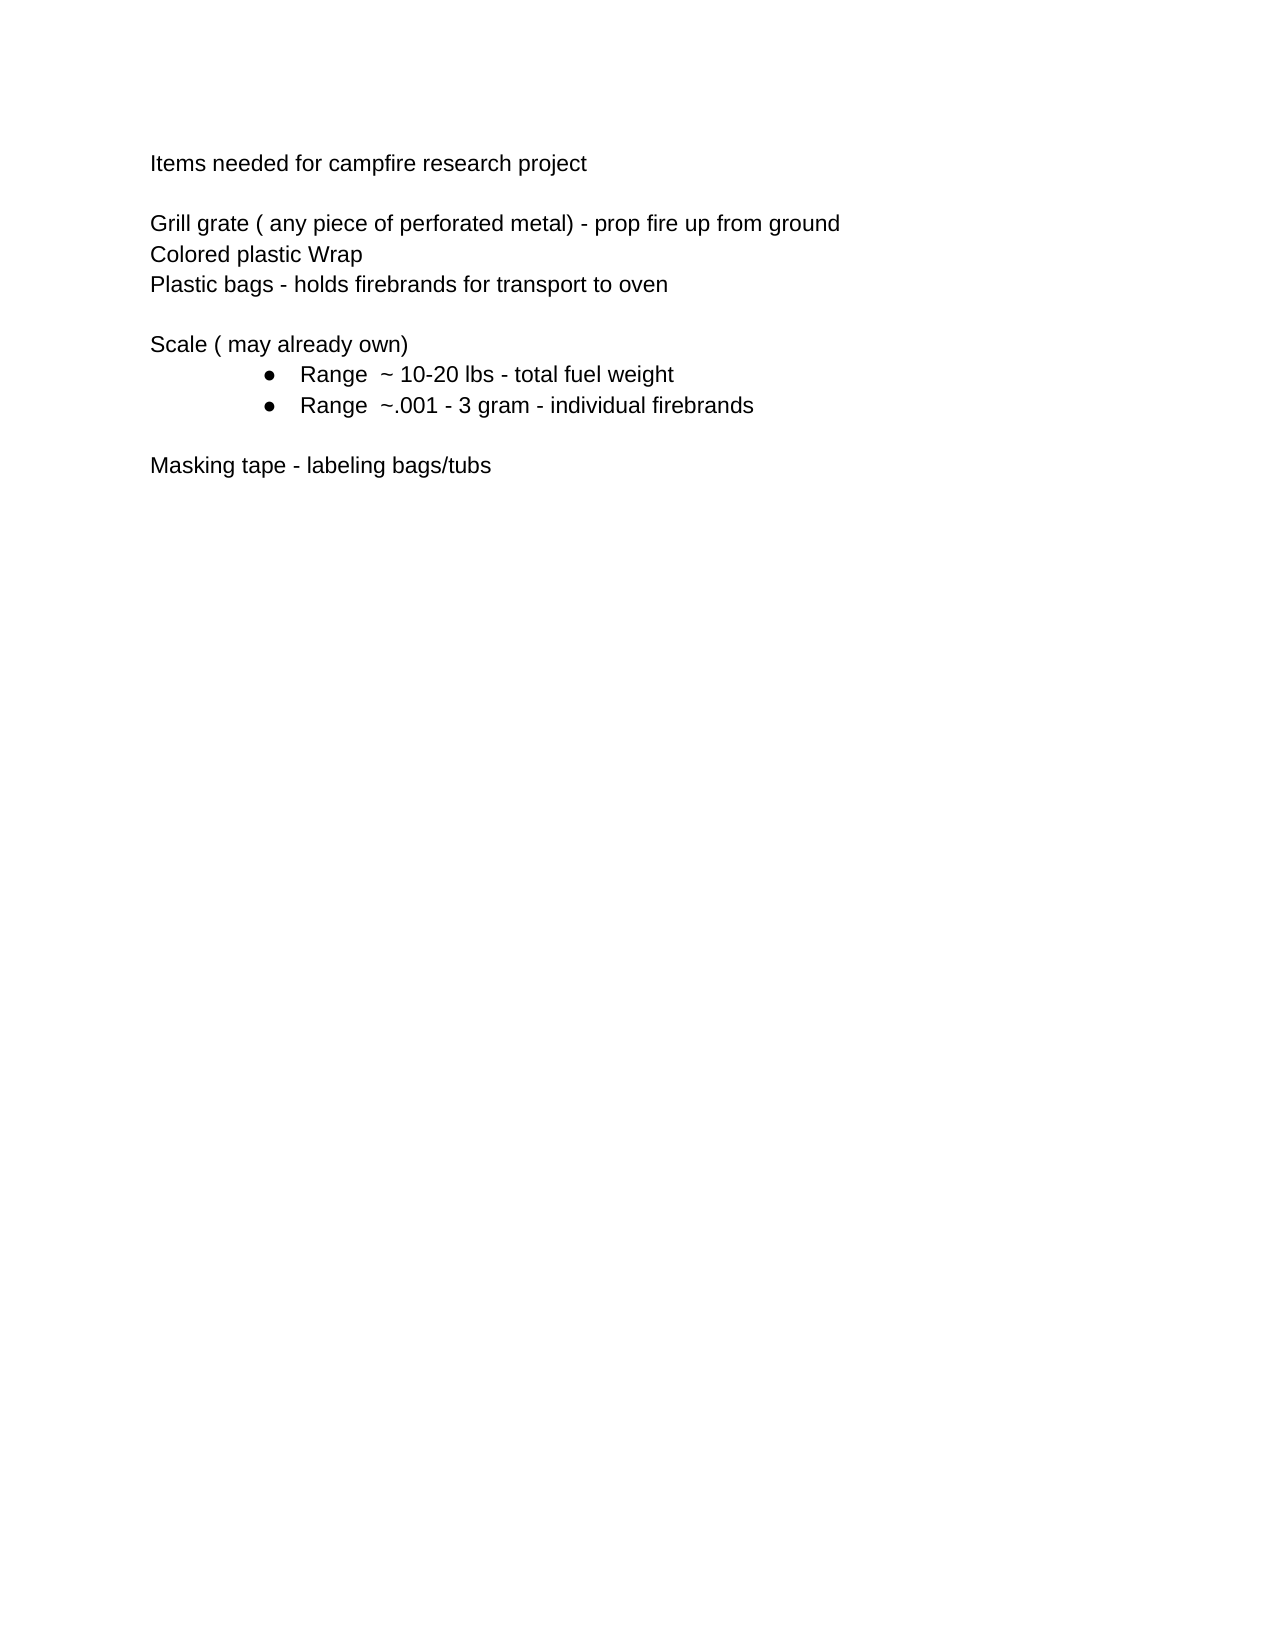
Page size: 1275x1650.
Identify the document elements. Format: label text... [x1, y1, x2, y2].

text Scale ( may already own) [150, 331, 1125, 358]
list Range ~ 10-20 lbs - total fuel weight [262, 361, 1125, 388]
text Masking tape - labeling bags/tubs [150, 452, 1125, 478]
text Grill grate ( any piece of perforated metal) - prop fire up from ground [150, 210, 1125, 237]
text Colored plastic Wrap Plastic bags - holds firebrands for transport to oven [150, 241, 1125, 297]
list Range ~.001 - 3 gram - individual firebrands [262, 392, 1125, 418]
text Items needed for campfire research project [150, 150, 1125, 176]
